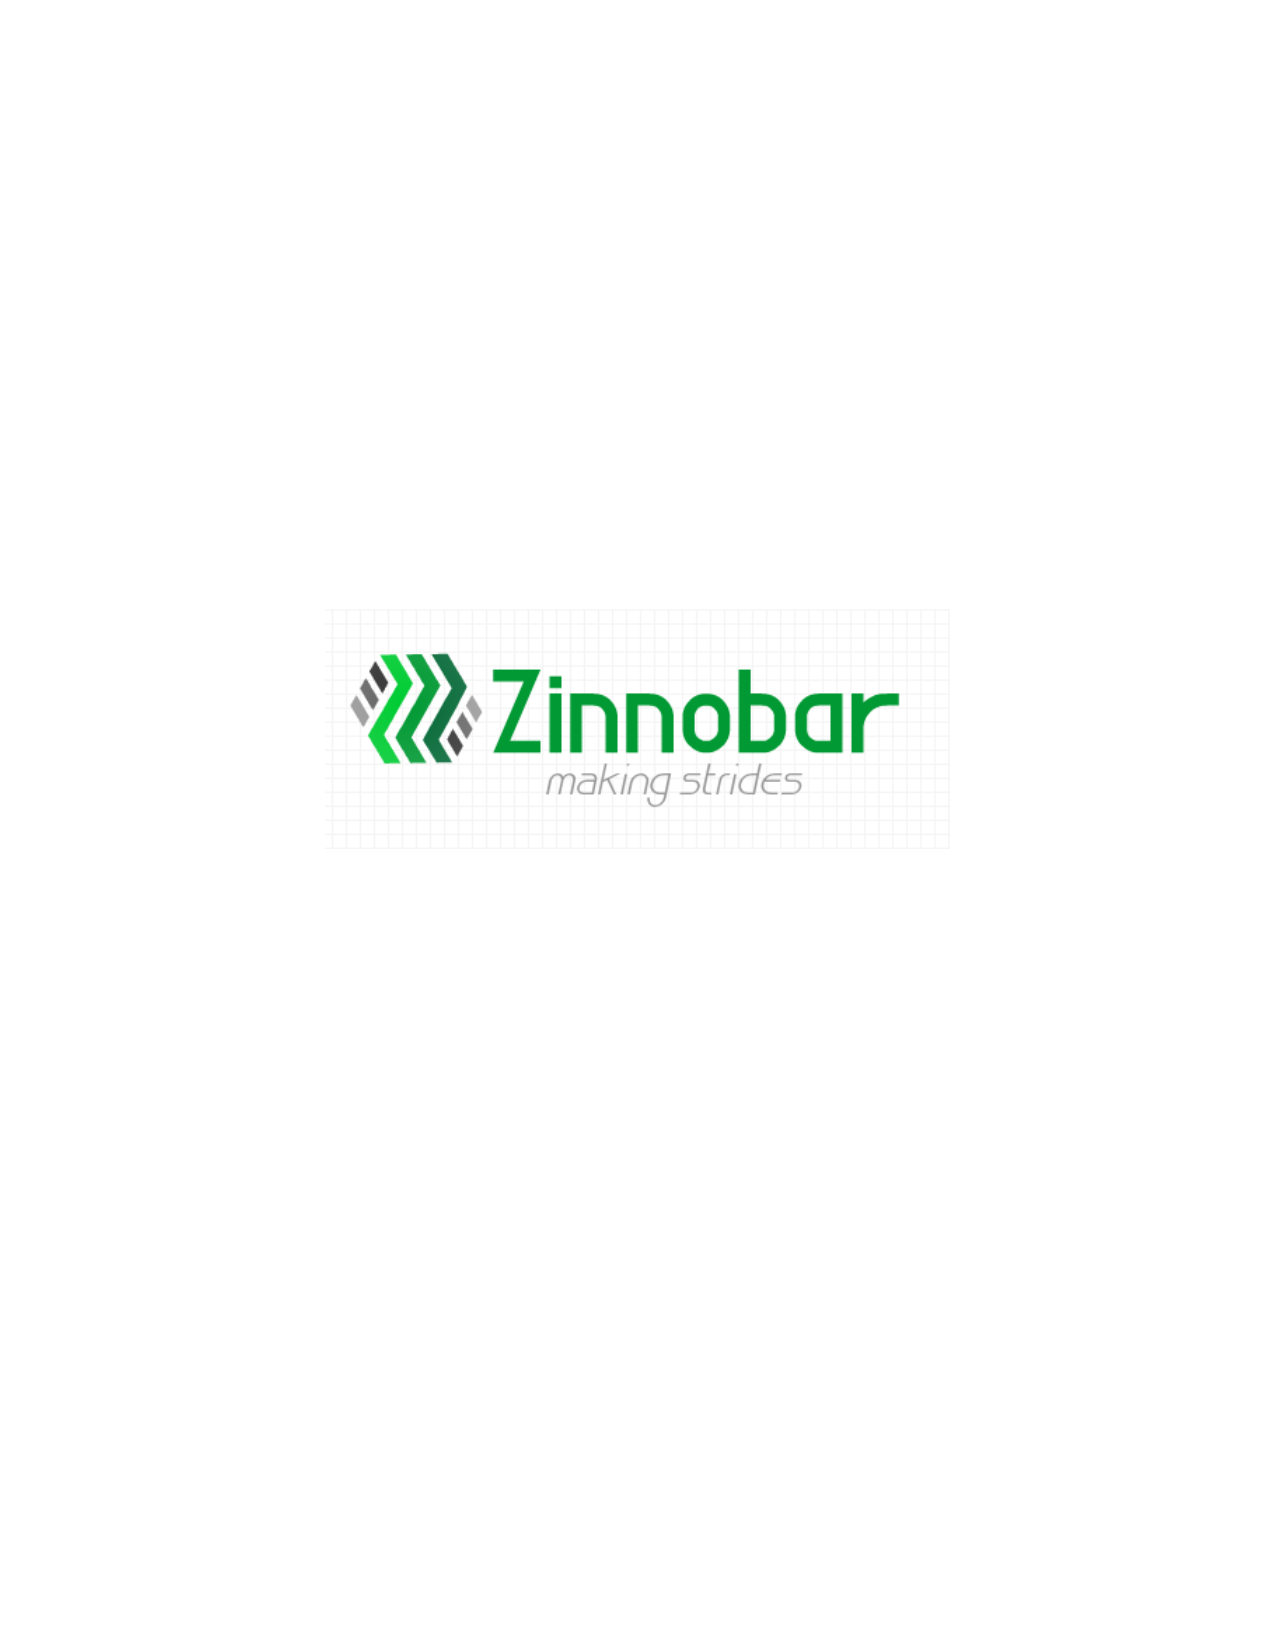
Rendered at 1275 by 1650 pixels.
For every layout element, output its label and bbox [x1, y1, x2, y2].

picture [325, 609, 951, 849]
